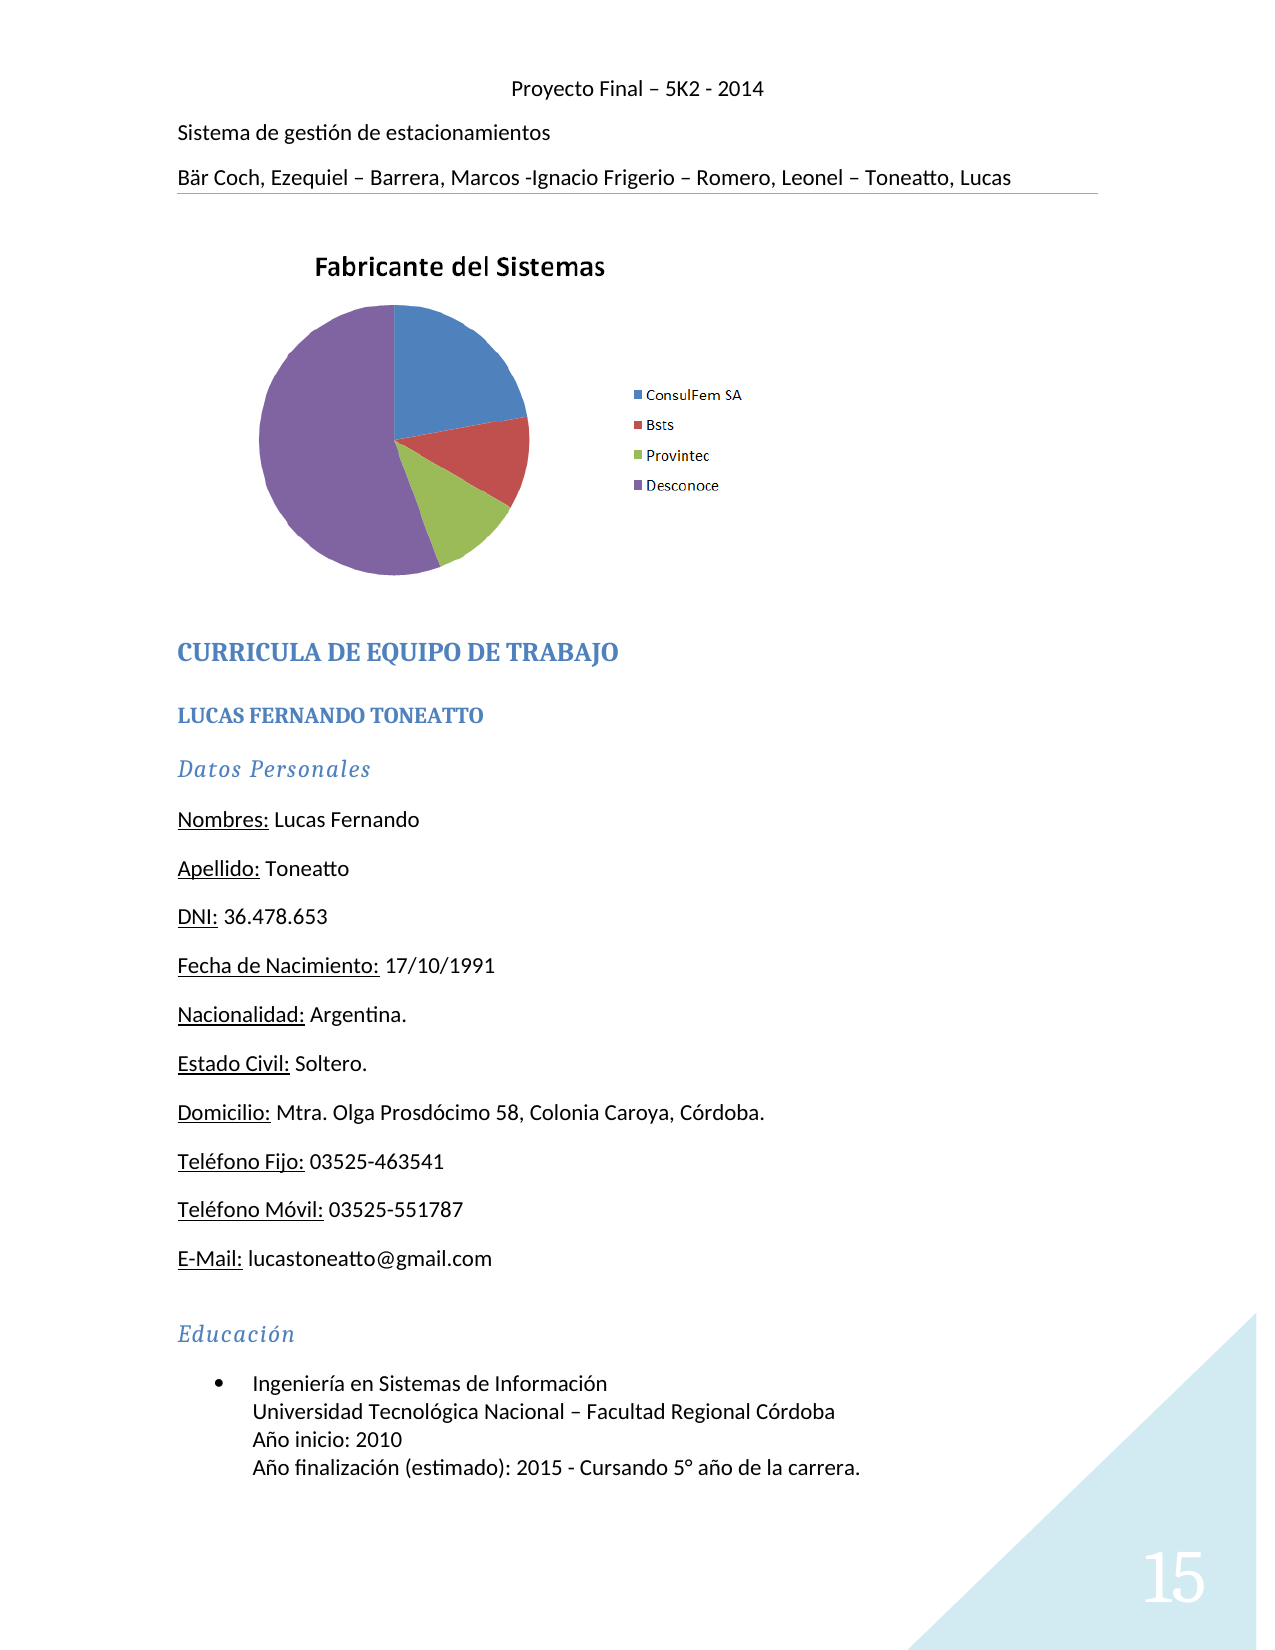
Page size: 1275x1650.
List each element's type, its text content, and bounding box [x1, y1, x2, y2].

list Ingeniería en Sistemas de Información [215, 1369, 1098, 1397]
text Teléfono Móvil: 03525-551787 [177, 1196, 1098, 1224]
picture [177, 238, 752, 582]
text Fecha de Nacimiento: 17/10/1991 [177, 951, 1098, 979]
text Nacionalidad: Argentina. [177, 1000, 1098, 1028]
list Universidad Tecnológica Nacional – Facultad Regional Córdoba [252, 1397, 1098, 1425]
list Año finalización (estimado): 2015 - Cursando 5° año de la carrera. [252, 1453, 1098, 1481]
subtitle LUCAS FERNANDO TONEATTO [177, 702, 1098, 729]
text Teléfono Fijo: 03525-463541 [177, 1147, 1098, 1175]
subtitle Educación [177, 1320, 1098, 1348]
text Nombres: Lucas Fernando [177, 805, 1098, 833]
text DNI: 36.478.653 [177, 902, 1098, 931]
text Apellido: Toneatto [177, 854, 1098, 882]
subtitle Datos Personales [177, 755, 1098, 784]
list Año inicio: 2010 [252, 1425, 1098, 1453]
text Estado Civil: Soltero. [177, 1049, 1098, 1077]
subtitle CURRICULA DE EQUIPO DE TRABAJO [177, 637, 1098, 668]
text Domicilio: Mtra. Olga Prosdócimo 58, Colonia Caroya, Córdoba. [177, 1098, 1098, 1126]
text E-Mail: lucastoneatto@gmail.com [177, 1244, 1098, 1272]
